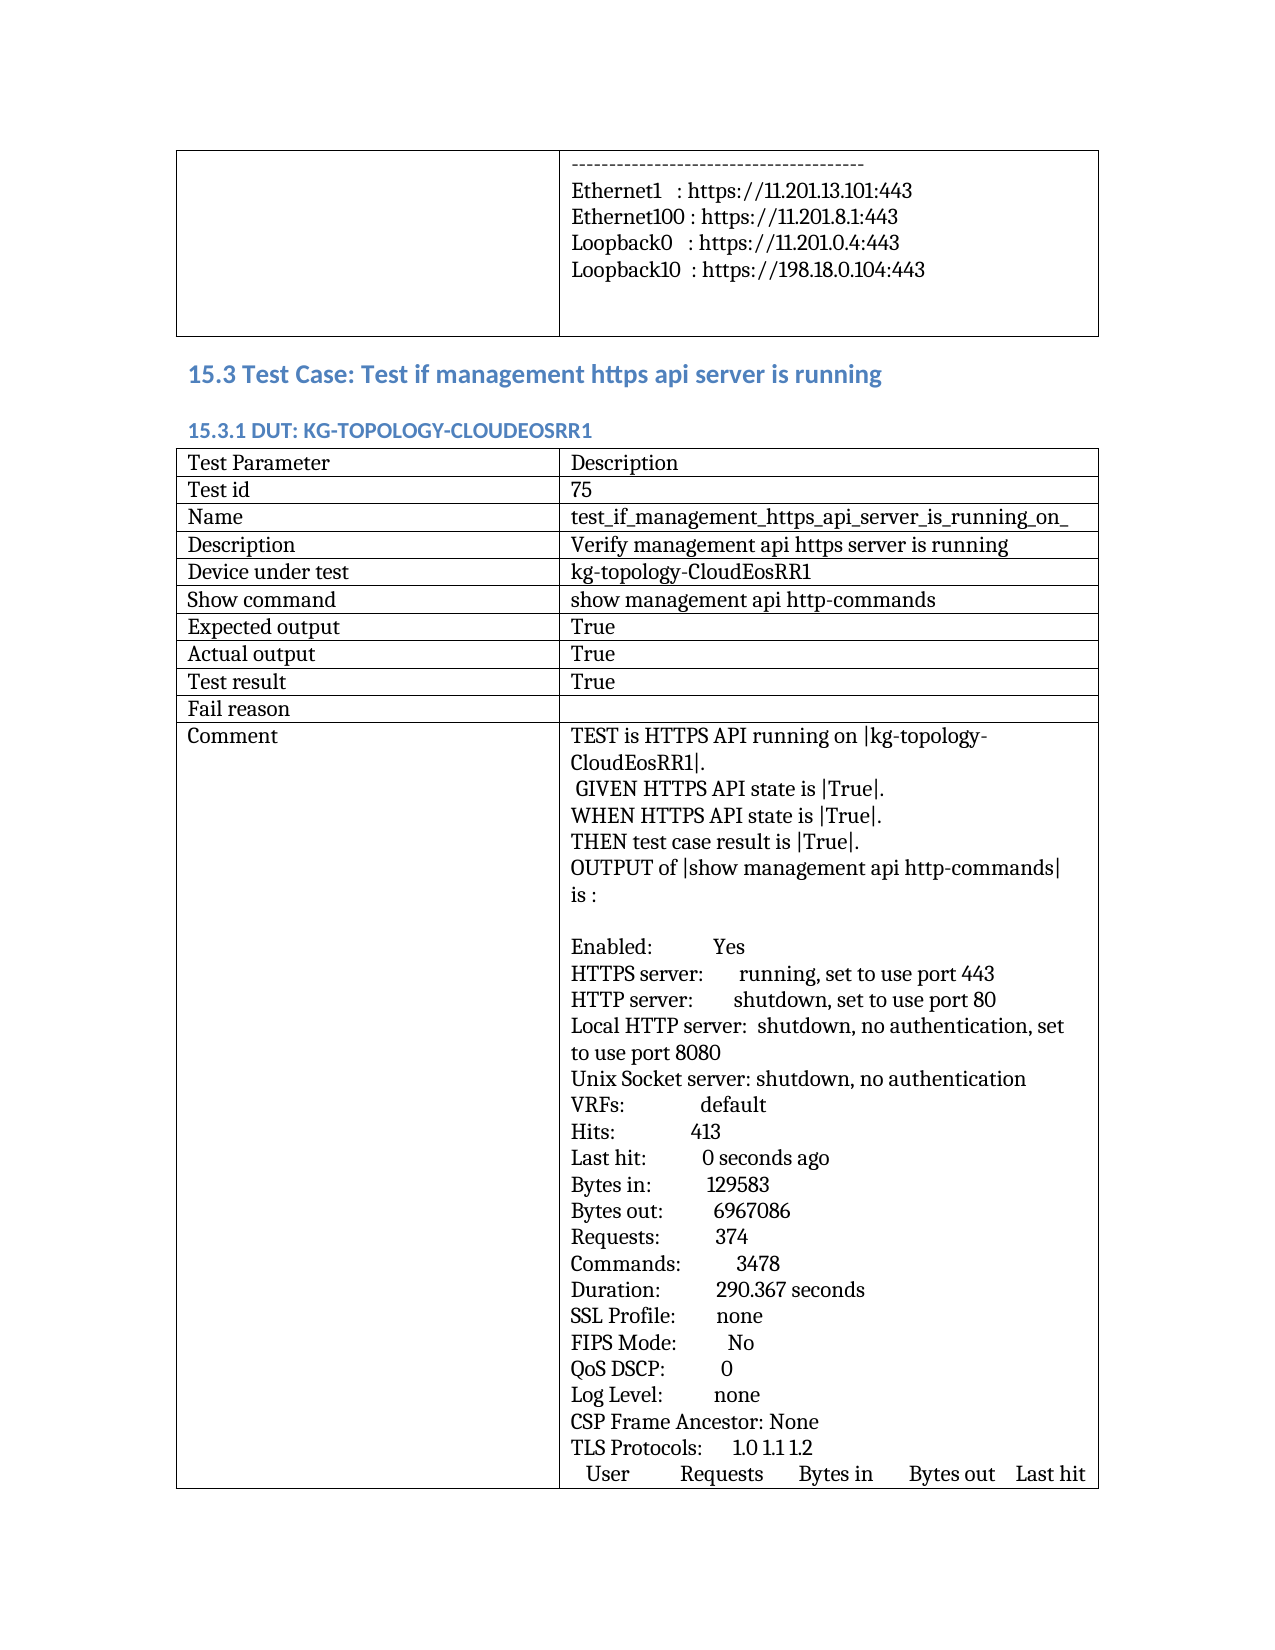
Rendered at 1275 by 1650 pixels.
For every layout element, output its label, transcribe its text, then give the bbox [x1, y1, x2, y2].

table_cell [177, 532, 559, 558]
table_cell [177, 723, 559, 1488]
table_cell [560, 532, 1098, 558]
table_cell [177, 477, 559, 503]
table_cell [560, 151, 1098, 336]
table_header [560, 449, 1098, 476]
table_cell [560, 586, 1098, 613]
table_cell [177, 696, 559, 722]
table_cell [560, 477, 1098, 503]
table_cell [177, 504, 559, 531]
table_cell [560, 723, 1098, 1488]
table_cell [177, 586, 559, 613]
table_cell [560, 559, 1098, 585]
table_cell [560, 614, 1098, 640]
subtitle 15.3 Test Case: Test if management https api server is running [187, 357, 1087, 390]
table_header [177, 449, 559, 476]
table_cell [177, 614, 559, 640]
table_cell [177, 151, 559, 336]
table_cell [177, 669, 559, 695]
subtitle 15.3.1 DUT: KG-TOPOLOGY-CLOUDEOSRR1 [187, 416, 1087, 444]
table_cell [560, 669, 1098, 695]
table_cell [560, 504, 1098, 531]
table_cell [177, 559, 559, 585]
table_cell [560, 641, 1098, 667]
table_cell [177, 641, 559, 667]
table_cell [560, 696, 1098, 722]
